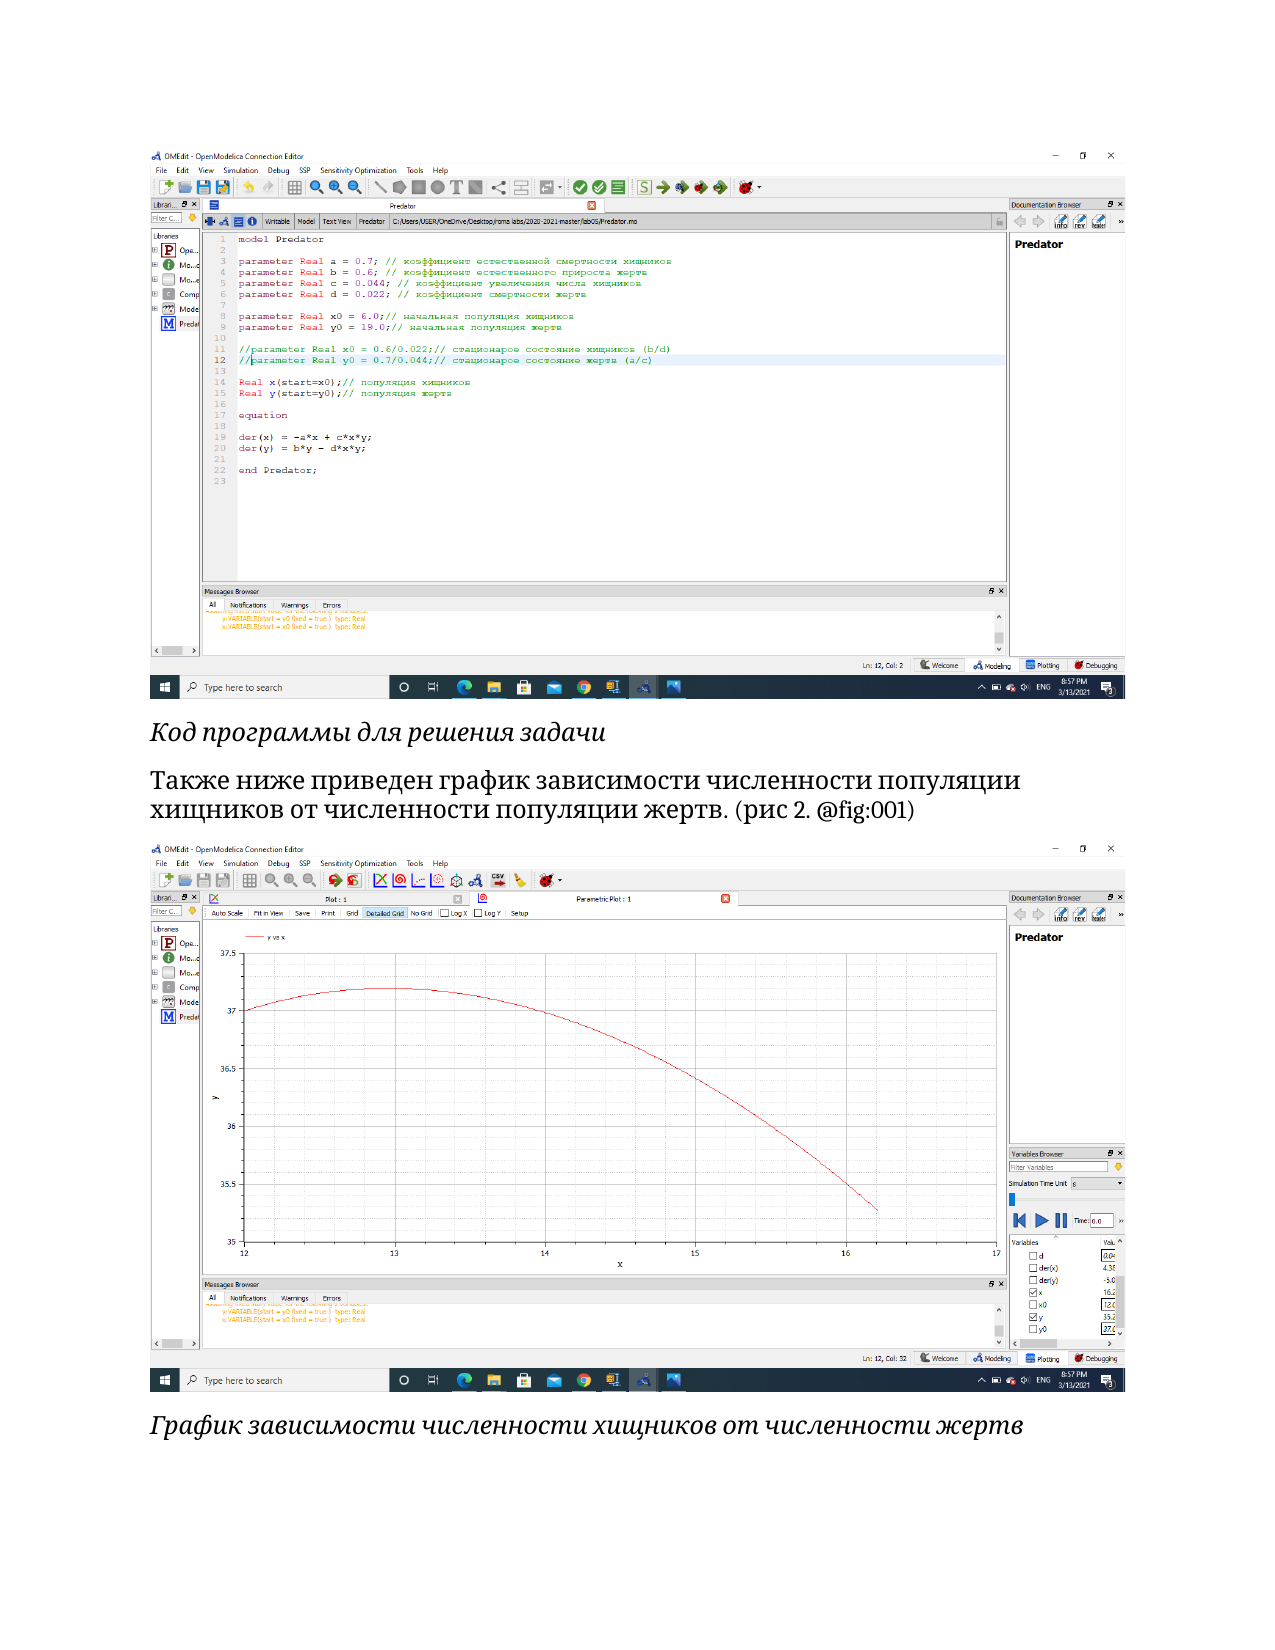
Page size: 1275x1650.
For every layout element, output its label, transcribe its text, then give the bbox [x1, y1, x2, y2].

text Код программы для решения задачи [150, 719, 1125, 748]
text График зависимости численности хищников от численности жертв [150, 1412, 1125, 1441]
picture [150, 150, 1125, 699]
text Также ниже приведен график зависимости численности популяции хищников от численности популяции жертв. (рис 2. @fig:001) [150, 767, 1125, 824]
picture [150, 843, 1125, 1392]
